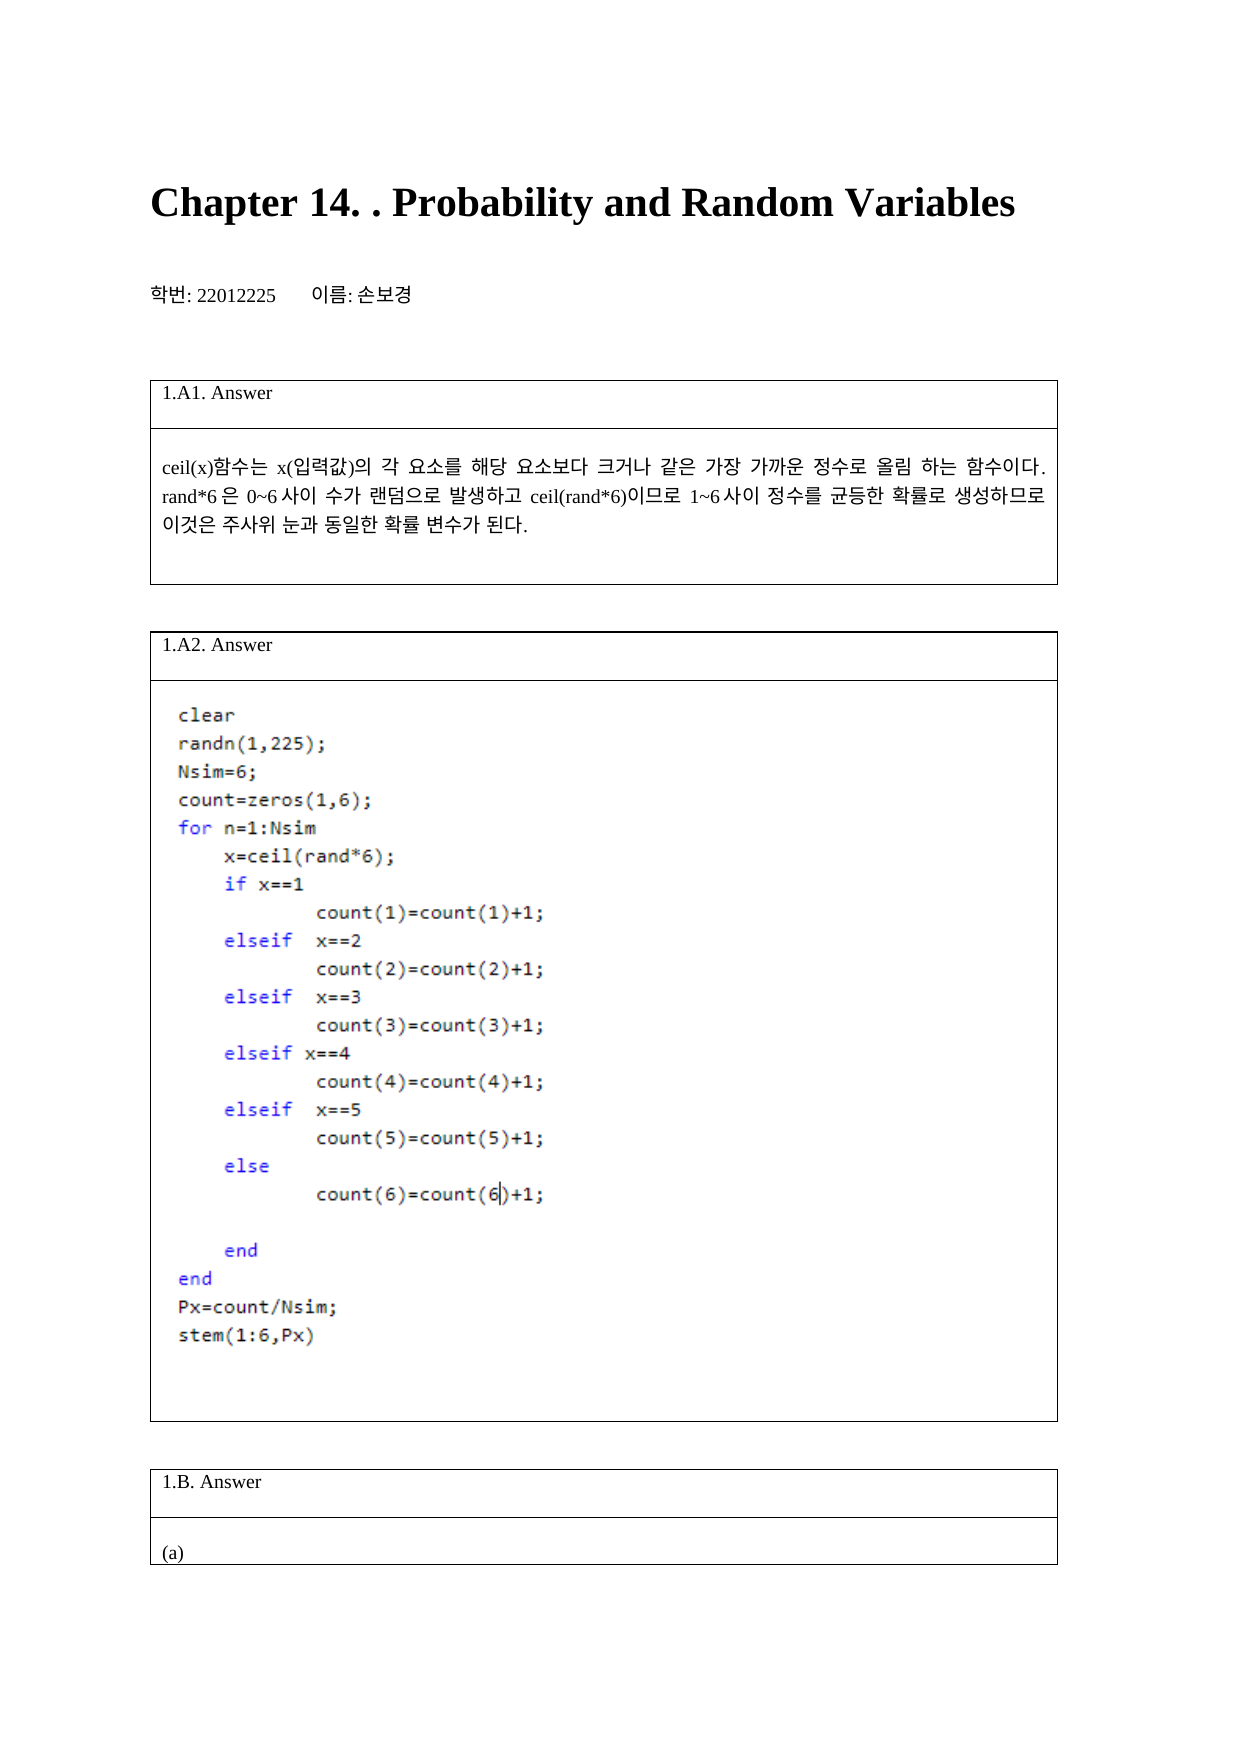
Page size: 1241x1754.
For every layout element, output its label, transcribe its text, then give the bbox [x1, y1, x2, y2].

text 학번: 22012225 이름: 손보경 [150, 279, 1090, 308]
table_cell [151, 1518, 1057, 1564]
table_header 1.A2. Answer [151, 633, 1057, 679]
table_cell [151, 681, 1057, 1421]
table_cell ceil(x)함수는 x(입력값)의 각 요소를 해당 요소보다 크거나 같은 가장 가까운 정수로 올림 하는 함수이다. rand*6은 0~6사이 수가 랜덤으로 발생하고 ceil(rand*6)이므로 1~6사이 정수를 균등한 확률로 생성하므로 이것은 주사위 눈과 동일한 확률 변수가 된다. [151, 429, 1057, 583]
table_header 1.A1. Answer [151, 381, 1057, 428]
table_header 1.B. Answer [151, 1470, 1057, 1517]
title Chapter 14. . Probability and Random Variables [150, 177, 1090, 225]
picture [161, 703, 617, 1376]
